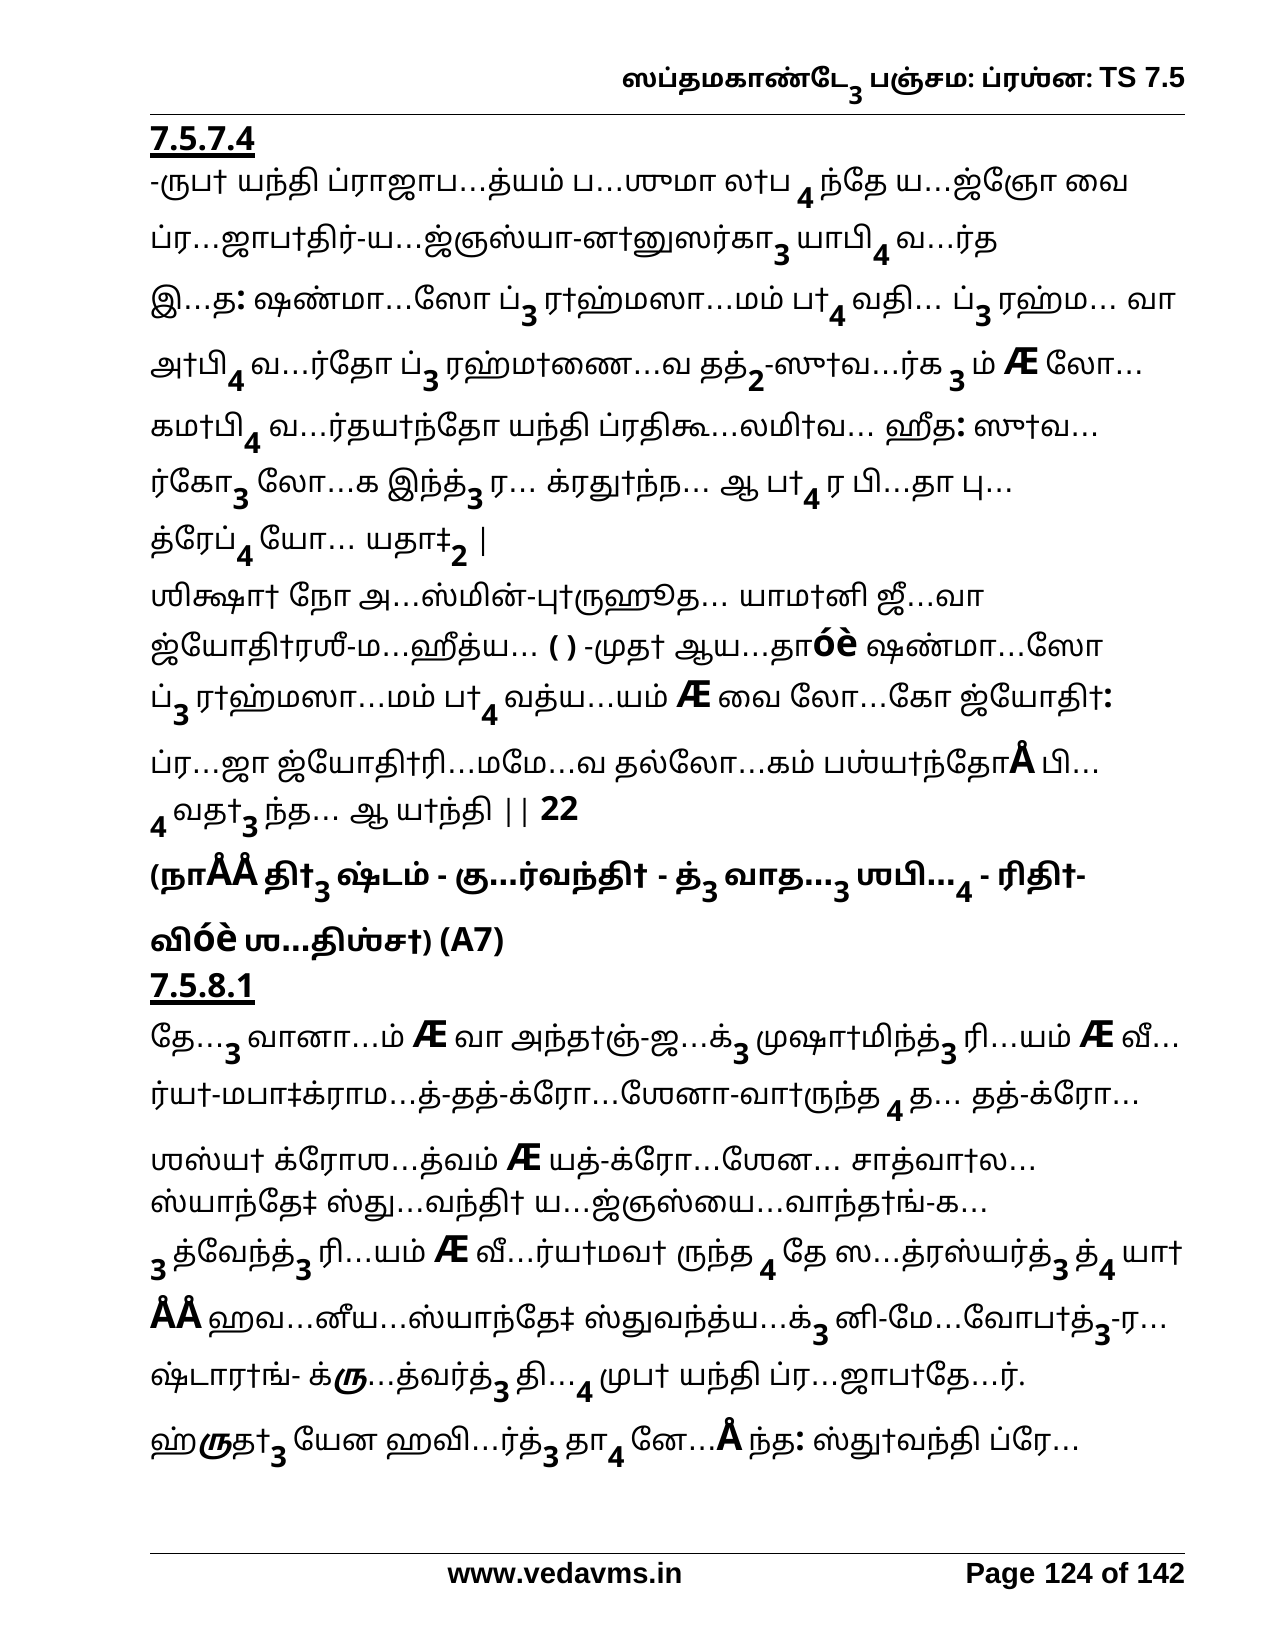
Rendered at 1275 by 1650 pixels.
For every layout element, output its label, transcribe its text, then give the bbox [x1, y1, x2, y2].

text 7.5.7.4 [150, 115, 1185, 160]
text 7.5.8.1 [150, 962, 1185, 1008]
text -ருப† யந்தி ப்ராஜாப…த்யம் ப…ஶுமா ல†ப4ந்தே ய…ஜ்ஞோ வை ப்ர…ஜாப†திர்-ய…ஜ்ஞஸ்யா-ன†னுஸர்கா3யாபி4வ…ர்த [150, 160, 1185, 273]
